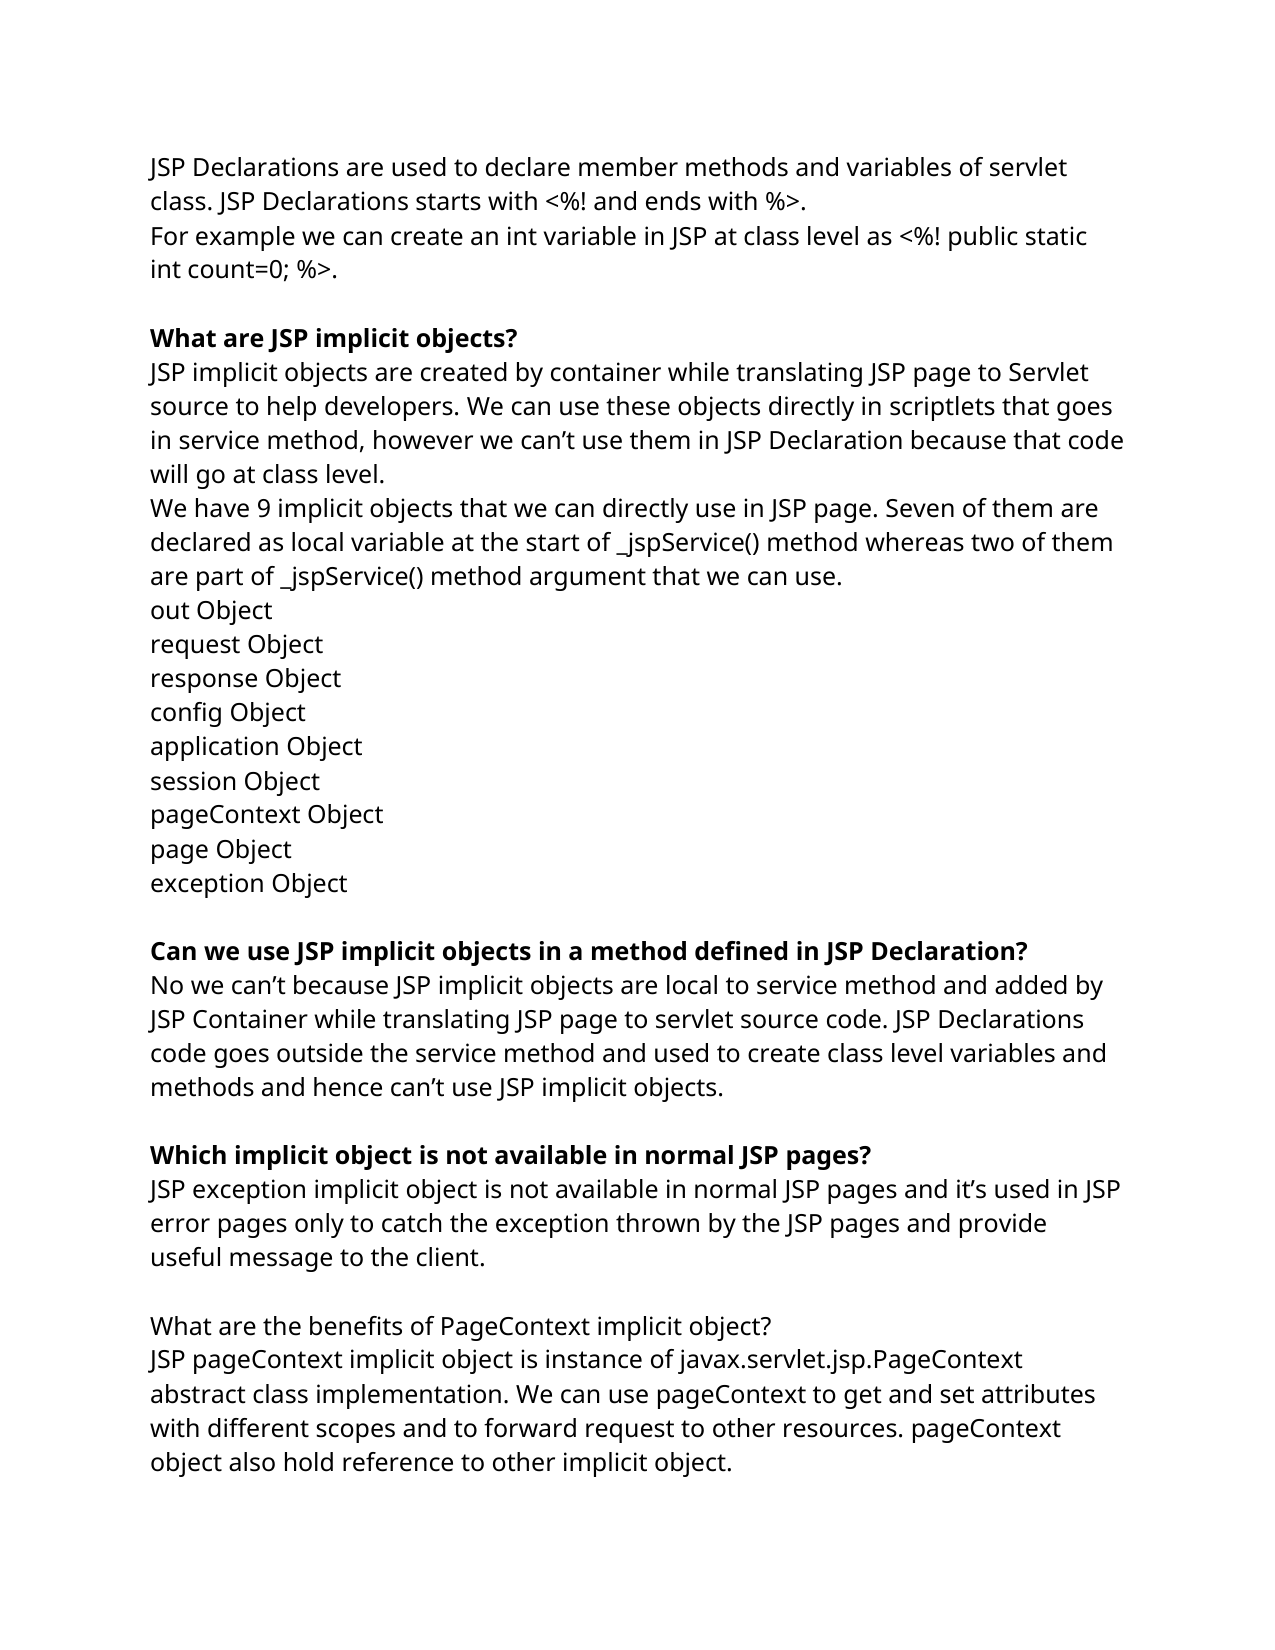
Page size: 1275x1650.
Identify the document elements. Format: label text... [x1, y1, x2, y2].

text response Object [150, 661, 1125, 695]
text session Object [150, 763, 1125, 797]
text application Object [150, 729, 1125, 763]
text request Object [150, 627, 1125, 661]
text We have 9 implicit objects that we can directly use in JSP page. Seven of them are declared as local variable at the start of _jspService() method whereas two of them are part of _jspService() method argument that we can use. [150, 491, 1125, 593]
text JSP exception implicit object is not available in normal JSP pages and it’s used in JSP error pages only to catch the exception thrown by the JSP pages and provide useful message to the client. [150, 1172, 1125, 1274]
text JSP Declarations are used to declare member methods and variables of servlet class. JSP Declarations starts with <%! and ends with %>. [150, 150, 1125, 218]
text out Object [150, 593, 1125, 627]
text page Object [150, 831, 1125, 865]
text Can we use JSP implicit objects in a method defined in JSP Declaration? [150, 933, 1125, 967]
text No we can’t because JSP implicit objects are local to service method and added by JSP Container while translating JSP page to servlet source code. JSP Declarations code goes outside the service method and used to create class level variables and methods and hence can’t use JSP implicit objects. [150, 967, 1125, 1104]
text What are the benefits of PageContext implicit object? [150, 1308, 1125, 1342]
text JSP implicit objects are created by container while translating JSP page to Servlet source to help developers. We can use these objects directly in scriptlets that goes in service method, however we can’t use them in JSP Declaration because that code will go at class level. [150, 354, 1125, 491]
text config Object [150, 695, 1125, 729]
text For example we can create an int variable in JSP at class level as <%! public static int count=0; %>. [150, 218, 1125, 286]
text exception Object [150, 865, 1125, 899]
text pageContext Object [150, 797, 1125, 831]
text JSP pageContext implicit object is instance of javax.servlet.jsp.PageContext abstract class implementation. We can use pageContext to get and set attributes with different scopes and to forward request to other resources. pageContext object also hold reference to other implicit object. [150, 1342, 1125, 1478]
text What are JSP implicit objects? [150, 320, 1125, 354]
text Which implicit object is not available in normal JSP pages? [150, 1138, 1125, 1172]
